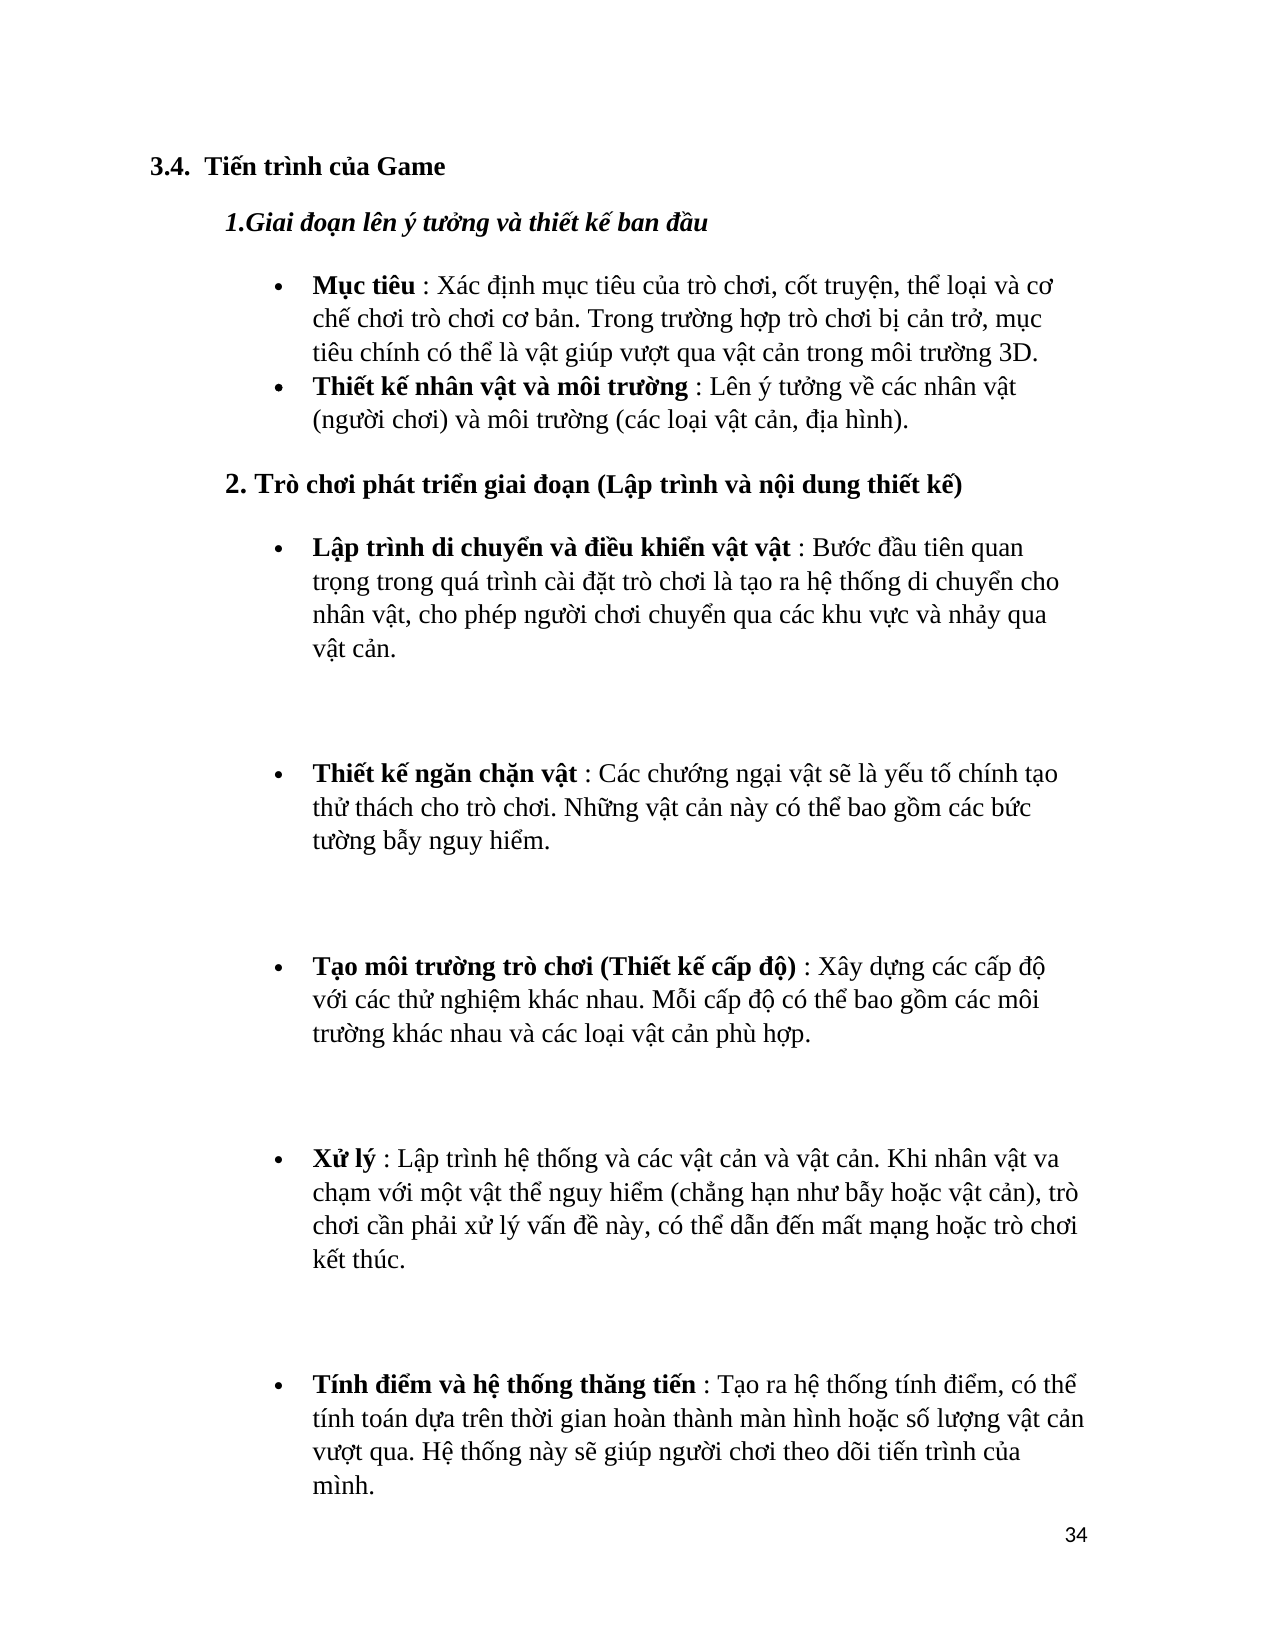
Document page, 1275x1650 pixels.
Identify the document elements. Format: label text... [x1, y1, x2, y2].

list Tạo môi trường trò chơi (Thiết kế cấp độ) : Xây dựng các cấp độ với các thử nghiệm khác nhau. Mỗi cấp độ có thể bao gồm các môi trường khác nhau và các loại vật cản phù hợp. [275, 950, 1087, 1048]
list Lập trình di chuyển và điều khiển vật vật : Bước đầu tiên quan trọng trong quá trình cài đặt trò chơi là tạo ra hệ thống di chuyển cho nhân vật, cho phép người chơi chuyển qua các khu vực và nhảy qua vật cản. [275, 531, 1087, 663]
list Thiết kế nhân vật và môi trường : Lên ý tưởng về các nhân vật (người chơi) và môi trường (các loại vật cản, địa hình). [275, 369, 1087, 434]
list Mục tiêu : Xác định mục tiêu của trò chơi, cốt truyện, thể loại và cơ chế chơi trò chơi cơ bản. Trong trường hợp trò chơi bị cản trở, mục tiêu chính có thể là vật giúp vượt qua vật cản trong môi trường 3D. [275, 269, 1087, 367]
subtitle 1.Giai đoạn lên ý tưởng và thiết kế ban đầu [225, 206, 1087, 237]
list Thiết kế ngăn chặn vật : Các chướng ngại vật sẽ là yếu tố chính tạo thử thách cho trò chơi. Những vật cản này có thể bao gồm các bức tường bẫy nguy hiểm. [275, 757, 1087, 855]
list Tính điểm và hệ thống thăng tiến : Tạo ra hệ thống tính điểm, có thể tính toán dựa trên thời gian hoàn thành màn hình hoặc số lượng vật cản vượt qua. Hệ thống này sẽ giúp người chơi theo dõi tiến trình của mình. [275, 1368, 1087, 1500]
list 2. Trò chơi phát triển giai đoạn (Lập trình và nội dung thiết kế) [150, 466, 1087, 499]
list Xử lý : Lập trình hệ thống và các vật cản và vật cản. Khi nhân vật va chạm với một vật thể nguy hiểm (chẳng hạn như bẫy hoặc vật cản), trò chơi cần phải xử lý vấn đề này, có thể dẫn đến mất mạng hoặc trò chơi kết thúc. [275, 1142, 1087, 1274]
subtitle 3.4. Tiến trình của Game [150, 150, 1087, 181]
